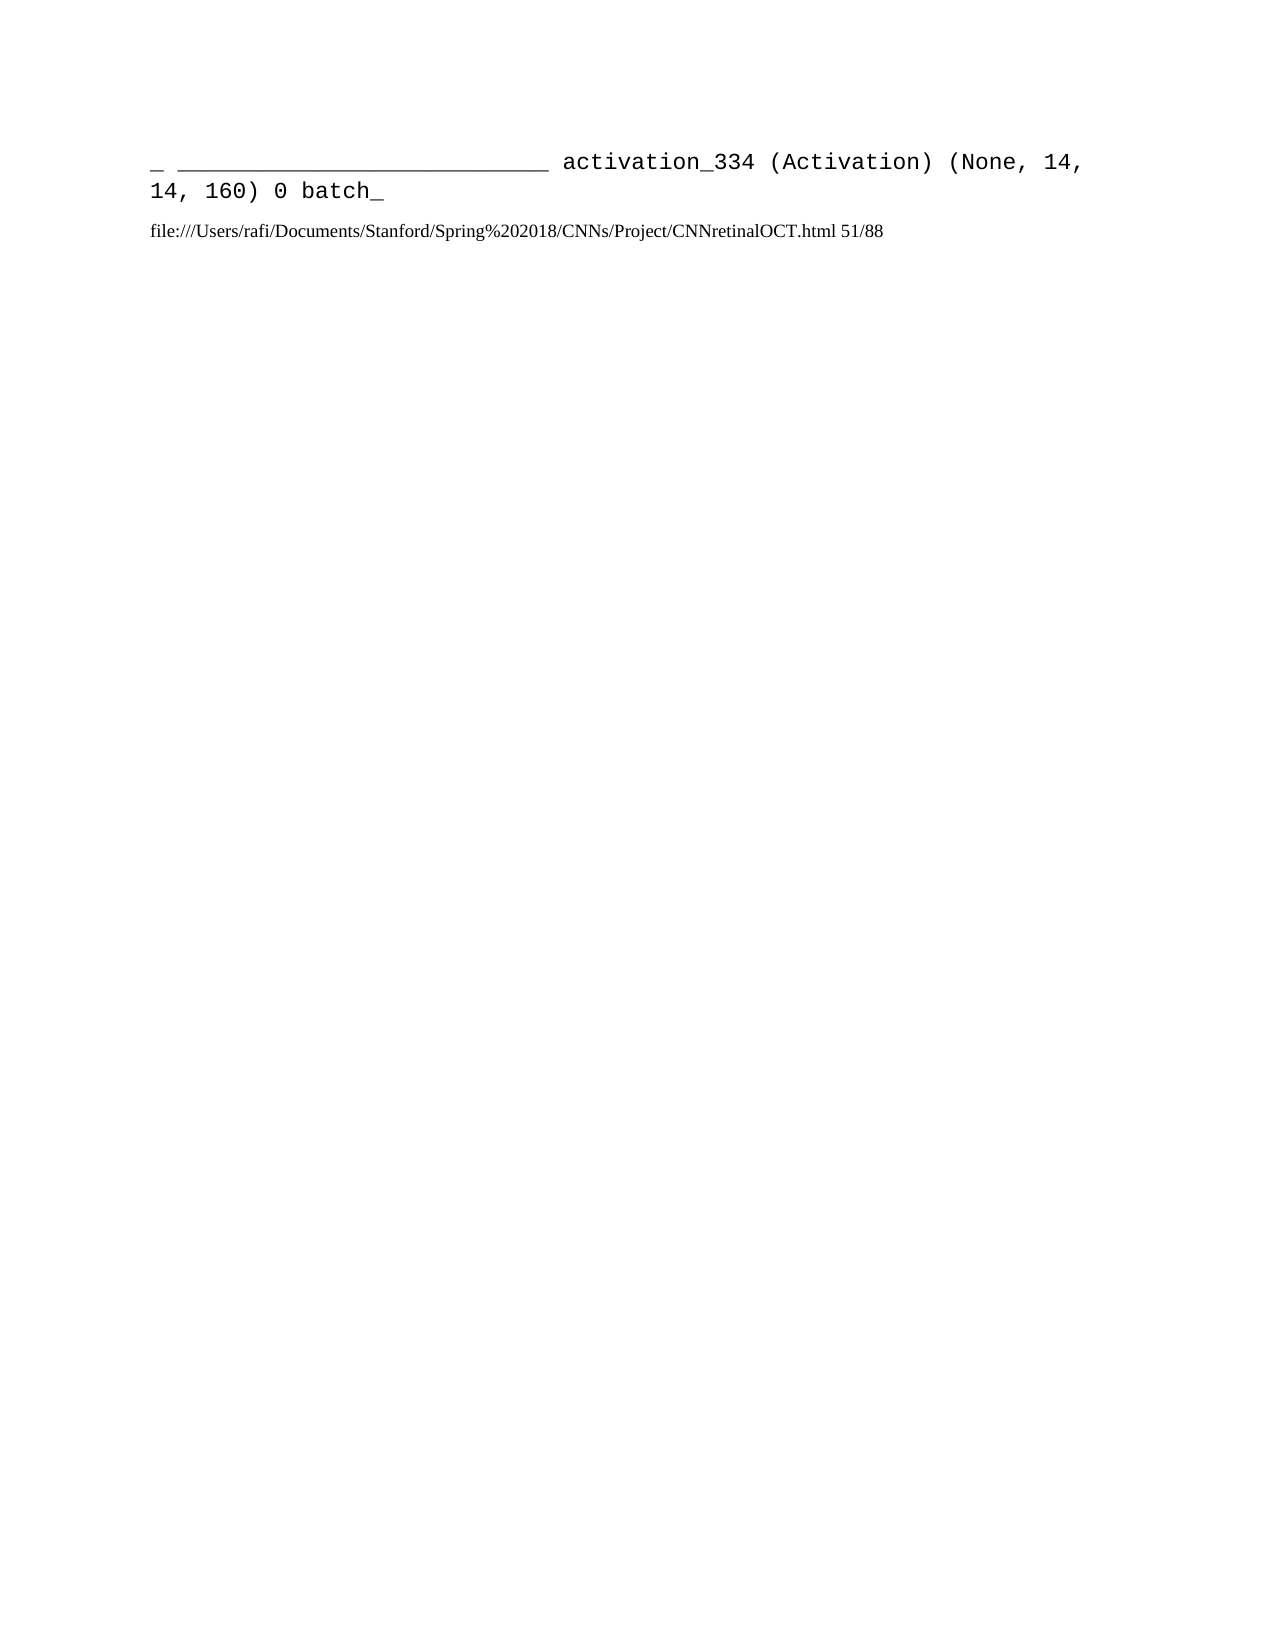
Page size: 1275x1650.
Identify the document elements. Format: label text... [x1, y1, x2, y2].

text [150, 150, 1125, 206]
text file:///Users/rafi/Documents/Stanford/Spring%202018/CNNs/Project/CNNretinalOCT.html 51/88 [150, 220, 1125, 242]
